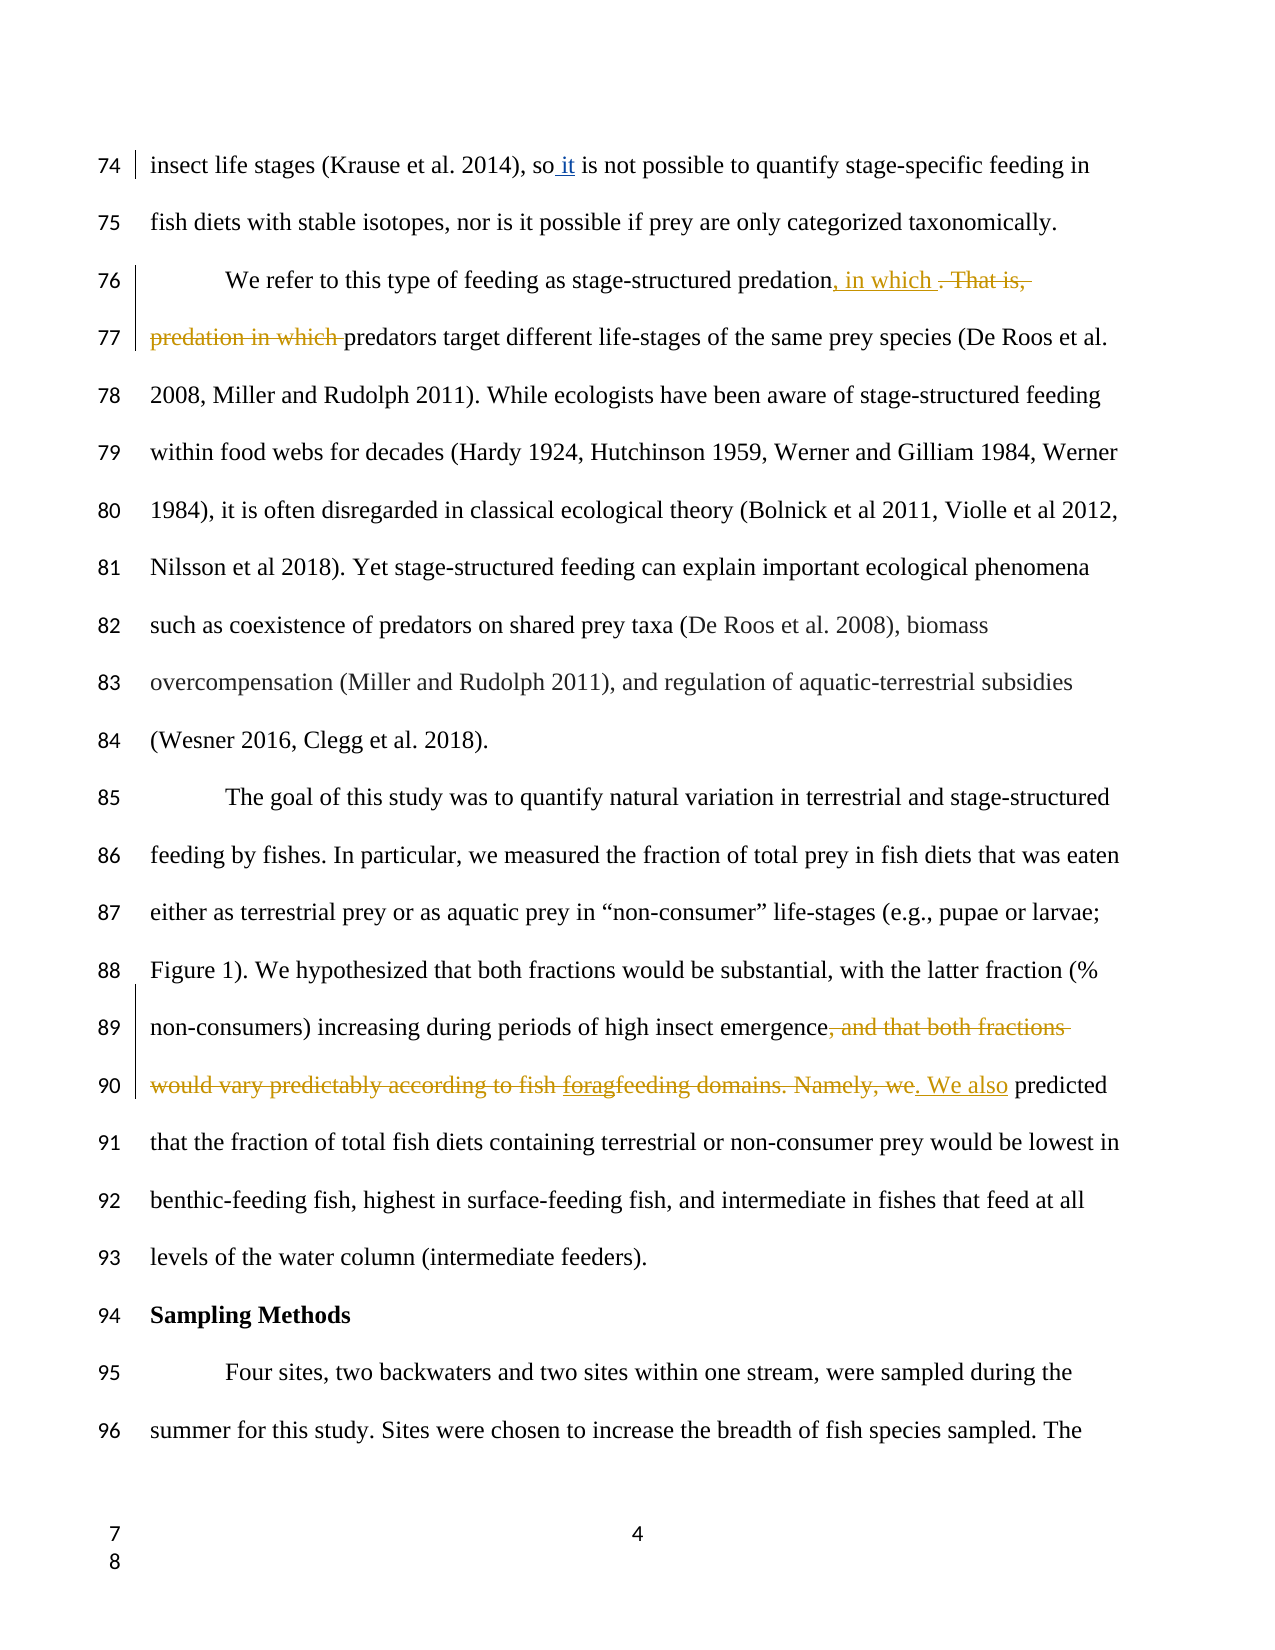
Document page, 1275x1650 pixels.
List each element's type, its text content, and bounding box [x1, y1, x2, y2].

text Sampling Methods [150, 1300, 1125, 1329]
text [150, 150, 1125, 236]
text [150, 1357, 1125, 1444]
text The goal of this study was to quantify natural variation in terrestrial and stage-structured feeding by fishes. In particular, we measured the fraction of total prey in fish diets that was eaten either as terrestrial prey or as aquatic prey in “non-consumer” life-stages (e.g., pupae or larvae; Figure 1). We hypothesized that both fractions would be substantial, with the latter fraction (% non-consumers) increasing during periods of high insect emergence predicted that the fraction of total fish diets containing terrestrial or non-consumer prey would be lowest in benthic-feeding fish, highest in surface-feeding fish, and intermediate in fishes that feed at all levels of the water column (intermediate feeders). [150, 782, 1125, 1271]
text We refer to this type of feeding as stage-structured predationpredators target different life-stages of the same prey species (De Roos et al. 2008, Miller and Rudolph 2011). While ecologists have been aware of stage-structured feeding within food webs for decades (Hardy 1924, Hutchinson 1959, Werner and Gilliam 1984, Werner 1984), it is often disregarded in classical ecological theory (Bolnick et al 2011, Violle et al 2012, Nilsson et al 2018). Yet stage-structured feeding can explain important ecological phenomena such as coexistence of predators on shared prey taxa (De Roos et al. 2008), biomass overcompensation (Miller and Rudolph 2011), and regulation of aquatic-terrestrial subsidies (Wesner 2016, Clegg et al. 2018). [150, 265, 1125, 754]
